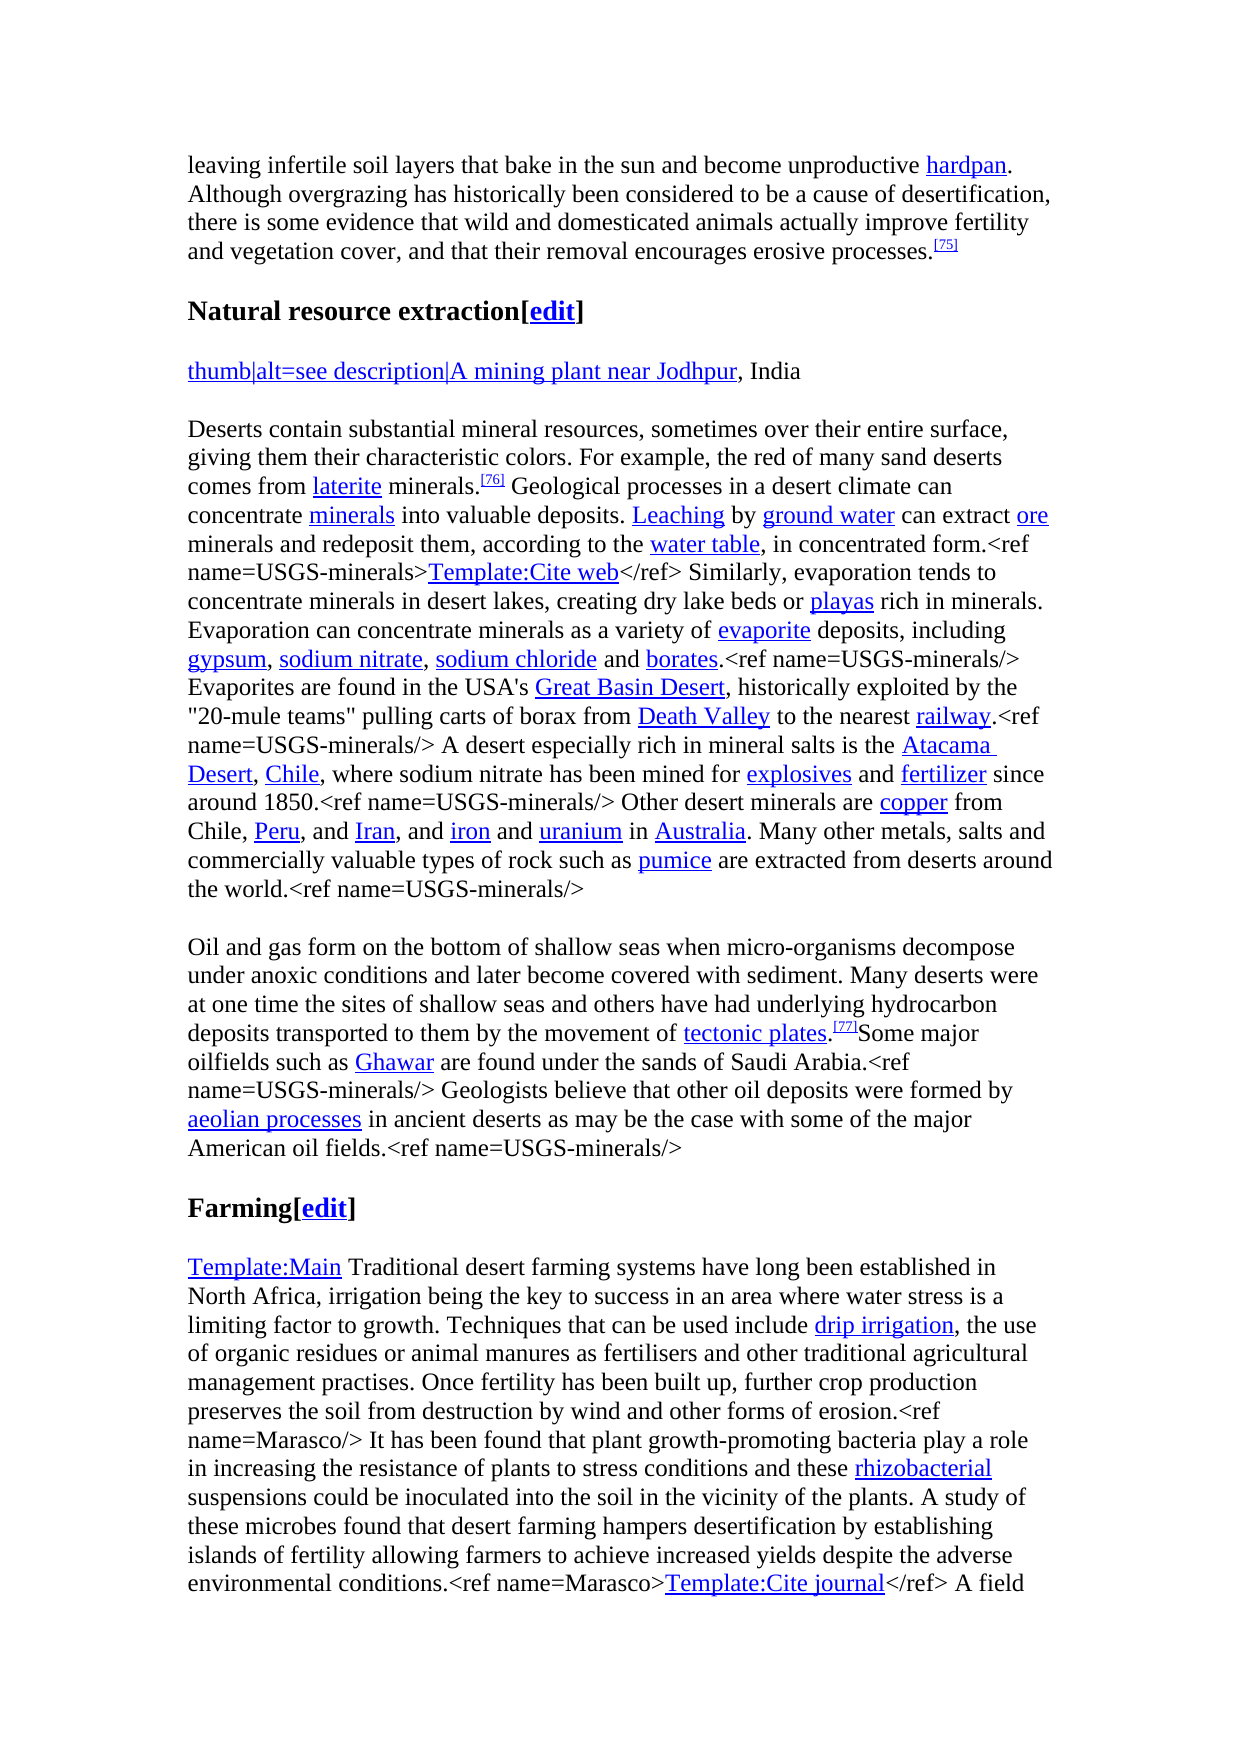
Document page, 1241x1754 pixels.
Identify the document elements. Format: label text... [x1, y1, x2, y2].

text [187, 150, 1053, 265]
text Deserts contain substantial mineral resources, sometimes over their entire surface, giving them their characteristic colors. For example, the red of many sand deserts comes from laterite minerals.[76] Geological processes in a desert climate can concentrate minerals into valuable deposits. Leaching by ground water can extract ore minerals and redeposit them, according to the water table, in concentrated form.<ref name=USGS-minerals>Template:Cite web</ref> Similarly, evaporation tends to concentrate minerals in desert lakes, creating dry lake beds or playas rich in minerals. Evaporation can concentrate minerals as a variety of evaporite deposits, including gypsum, sodium nitrate, sodium chloride and borates.<ref name=USGS-minerals/> Evaporites are found in the USA's Great Basin Desert, historically exploited by the "20-mule teams" pulling carts of borax from Death Valley to the nearest railway.<ref name=USGS-minerals/> A desert especially rich in mineral salts is the Atacama Desert, Chile, where sodium nitrate has been mined for explosives and fertilizer since around 1850.<ref name=USGS-minerals/> Other desert minerals are copper from Chile, Peru, and Iran, and iron and uranium in Australia. Many other metals, salts and commercially valuable types of rock such as pumice are extracted from deserts around the world.<ref name=USGS-minerals/> [187, 414, 1053, 902]
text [187, 1252, 1053, 1597]
subtitle Natural resource extraction[edit] [187, 294, 1053, 327]
subtitle Farming[edit] [187, 1191, 1053, 1223]
text Oil and gas form on the bottom of shallow seas when micro-organisms decompose under anoxic conditions and later become covered with sediment. Many deserts were at one time the sites of shallow seas and others have had underlying hydrocarbon deposits transported to them by the movement of tectonic plates.[77]Some major oilfields such as Ghawar are found under the sands of Saudi Arabia.<ref name=USGS-minerals/> Geologists believe that other oil deposits were formed by aeolian processes in ancient deserts as may be the case with some of the major American oil fields.<ref name=USGS-minerals/> [187, 932, 1053, 1162]
text thumb|alt=see description|A mining plant near Jodhpur, India [187, 356, 1053, 384]
